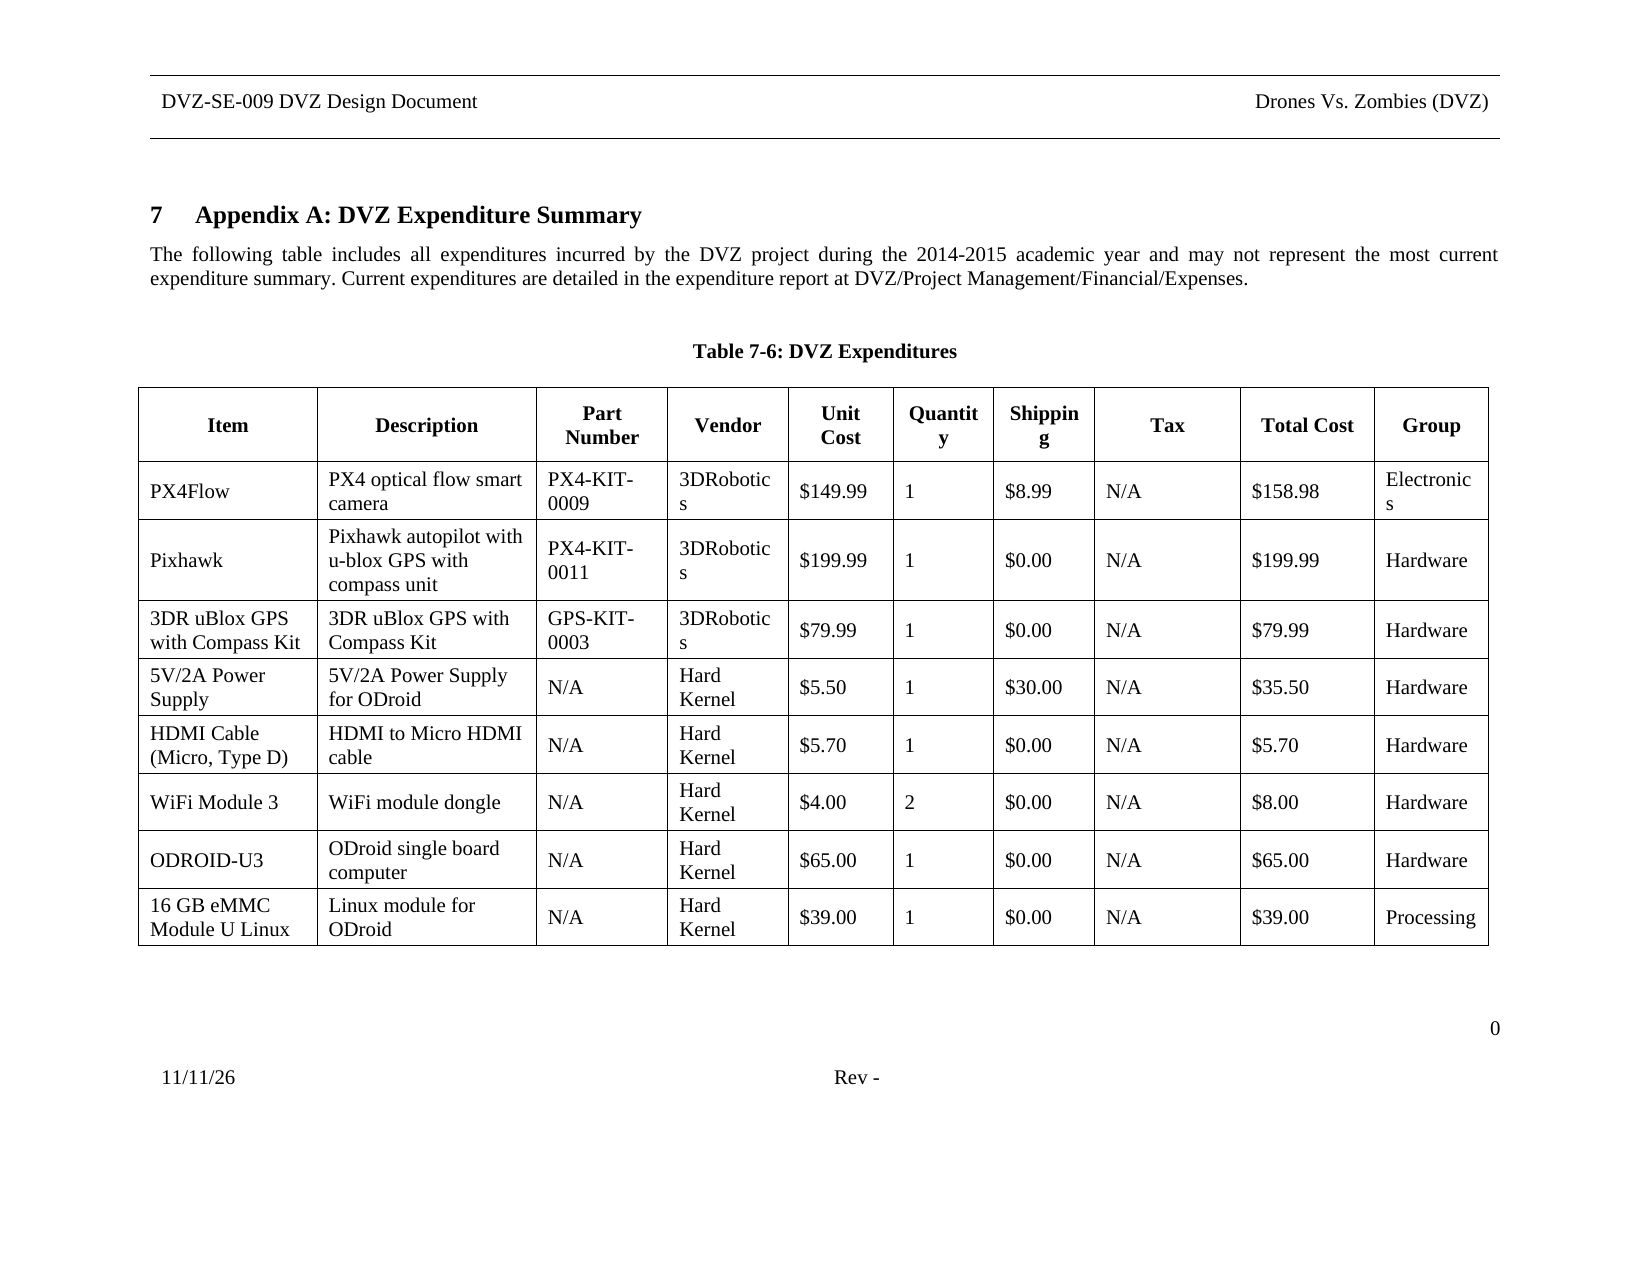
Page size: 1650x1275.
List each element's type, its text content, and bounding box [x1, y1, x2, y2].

table_cell $5.70 [1241, 716, 1374, 773]
table_cell GPS-KIT-0003 [537, 601, 667, 658]
text The following table includes all expenditures incurred by the DVZ project during the 2014-2015 academic year and may not represent the most current expenditure summary. Current expenditures are detailed in the expenditure report at DVZ/Project Management/Financial/Expenses. [150, 241, 1500, 289]
table_header Total Cost [1241, 388, 1374, 461]
table_cell Pixhawk [139, 520, 317, 600]
table_cell N/A [1095, 716, 1240, 773]
table_cell $5.50 [789, 659, 893, 715]
table_cell $0.00 [994, 601, 1094, 658]
table_cell $30.00 [994, 659, 1094, 715]
table_cell 5V/2A Power Supply for ODroid [318, 659, 536, 715]
table_cell Hardware [1375, 716, 1488, 773]
table_cell Hard Kernel [668, 774, 788, 830]
table_cell Processing [1375, 889, 1488, 945]
table_header Vendor [668, 388, 788, 461]
table_cell 3DRobotics [668, 462, 788, 519]
table_cell $0.00 [994, 831, 1094, 888]
table_cell ODROID-U3 [139, 831, 317, 888]
table_cell N/A [1095, 659, 1240, 715]
table_cell $65.00 [1241, 831, 1374, 888]
table_cell PX4-KIT-0011 [537, 520, 667, 600]
table_cell Hard Kernel [668, 659, 788, 715]
table_cell 1 [894, 659, 993, 715]
table_cell N/A [1095, 831, 1240, 888]
table_cell Hardware [1375, 601, 1488, 658]
table_cell 1 [894, 831, 993, 888]
table_header Tax [1095, 388, 1240, 461]
table_cell 3DR uBlox GPS with Compass Kit [318, 601, 536, 658]
table_cell Hardware [1375, 774, 1488, 830]
table_cell $35.50 [1241, 659, 1374, 715]
table_cell 1 [894, 889, 993, 945]
table_cell $39.00 [1241, 889, 1374, 945]
table_cell Pixhawk autopilot with u-blox GPS with compass unit [318, 520, 536, 600]
table_header Group [1375, 388, 1488, 461]
table_cell Hard Kernel [668, 716, 788, 773]
table_cell $0.00 [994, 889, 1094, 945]
table_cell $0.00 [994, 716, 1094, 773]
table_header Shipping [994, 388, 1094, 461]
table_cell 16 GB eMMC Module U Linux [139, 889, 317, 945]
table_cell $4.00 [789, 774, 893, 830]
table_header Unit Cost [789, 388, 893, 461]
table_cell $5.70 [789, 716, 893, 773]
table_cell WiFi module dongle [318, 774, 536, 830]
table_cell N/A [537, 716, 667, 773]
table_cell WiFi Module 3 [139, 774, 317, 830]
table_cell N/A [1095, 889, 1240, 945]
table_cell 1 [894, 520, 993, 600]
table_cell Hardware [1375, 659, 1488, 715]
table_cell 1 [894, 601, 993, 658]
table_cell PX4Flow [139, 462, 317, 519]
table_cell N/A [537, 659, 667, 715]
table_cell Hard Kernel [668, 831, 788, 888]
table_header Item [139, 388, 317, 461]
table_cell N/A [537, 831, 667, 888]
table_cell N/A [1095, 520, 1240, 600]
subtitle Appendix A: DVZ Expenditure Summary [150, 200, 1500, 229]
table_cell Hardware [1375, 520, 1488, 600]
table_cell Linux module for ODroid [318, 889, 536, 945]
table_cell 3DRobotics [668, 520, 788, 600]
table_cell Hard Kernel [668, 889, 788, 945]
table_header Description [318, 388, 536, 461]
table_cell $0.00 [994, 520, 1094, 600]
table_cell N/A [537, 889, 667, 945]
table_cell $79.99 [1241, 601, 1374, 658]
table_cell HDMI Cable (Micro, Type D) [139, 716, 317, 773]
table_cell 2 [894, 774, 993, 830]
table_cell HDMI to Micro HDMI cable [318, 716, 536, 773]
table_header Quantity [894, 388, 993, 461]
table_cell 5V/2A Power Supply [139, 659, 317, 715]
table_cell 1 [894, 716, 993, 773]
table_cell 1 [894, 462, 993, 519]
table_cell Electronics [1375, 462, 1488, 519]
table_cell $8.99 [994, 462, 1094, 519]
table_header Part Number [537, 388, 667, 461]
table_cell $149.99 [789, 462, 893, 519]
table_cell N/A [1095, 462, 1240, 519]
table_cell N/A [1095, 601, 1240, 658]
table_cell 3DRobotics [668, 601, 788, 658]
table_cell 3DR uBlox GPS with Compass Kit [139, 601, 317, 658]
table_cell ODroid single board computer [318, 831, 536, 888]
table_cell PX4 optical flow smart camera [318, 462, 536, 519]
table_cell Hardware [1375, 831, 1488, 888]
table_cell N/A [1095, 774, 1240, 830]
table_cell $199.99 [789, 520, 893, 600]
table_cell $0.00 [994, 774, 1094, 830]
table_cell $8.00 [1241, 774, 1374, 830]
table_cell PX4-KIT-0009 [537, 462, 667, 519]
table_cell $79.99 [789, 601, 893, 658]
table_cell $199.99 [1241, 520, 1374, 600]
table_cell $65.00 [789, 831, 893, 888]
table_cell $39.00 [789, 889, 893, 945]
table_cell $158.98 [1241, 462, 1374, 519]
table_cell N/A [537, 774, 667, 830]
